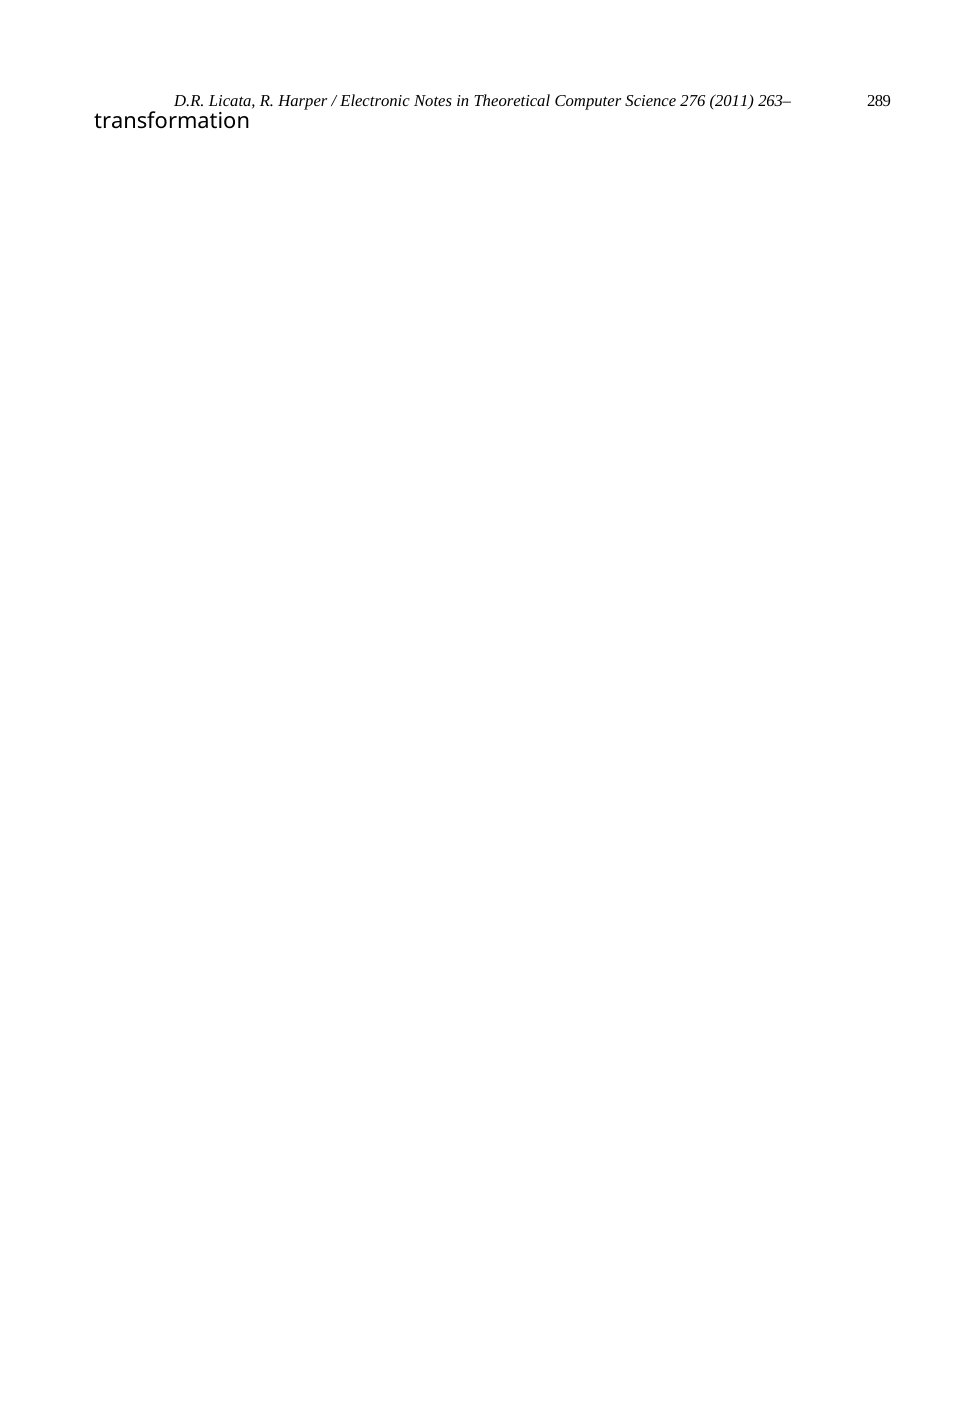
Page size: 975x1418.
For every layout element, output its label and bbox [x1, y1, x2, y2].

text [94, 108, 893, 134]
